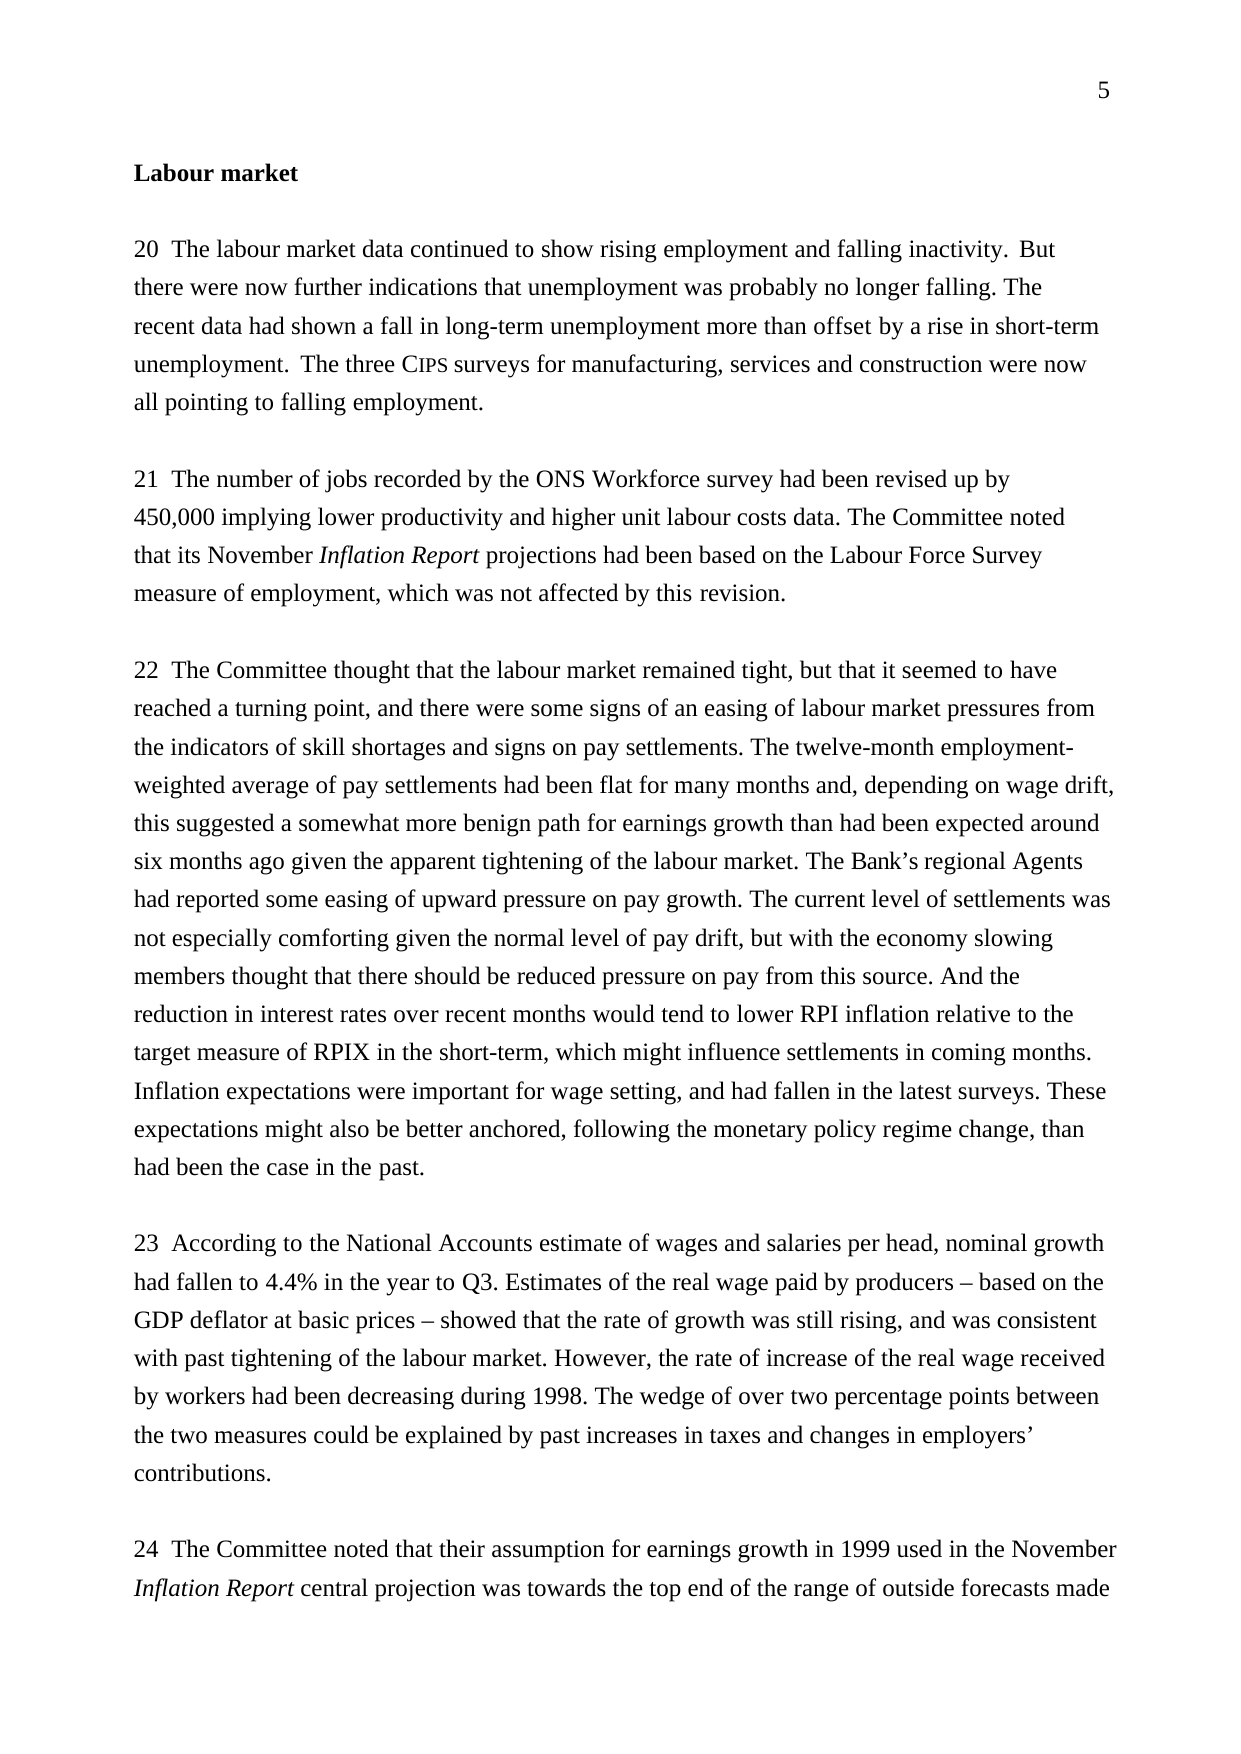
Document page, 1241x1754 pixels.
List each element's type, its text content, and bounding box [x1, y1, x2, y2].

list According to the National Accounts estimate of wages and salaries per head, nominal growth had fallen to 4.4% in the year to Q3. Estimates of the real wage paid by producers – based on the GDP deflator at basic prices – showed that the rate of growth was still rising, and was consistent with past tightening of the labour market. However, the rate of increase of the real wage received by workers had been decreasing during 1998. The wedge of over two percentage points between the two measures could be explained by past increases in taxes and changes in employers’ contributions. [133, 1228, 1107, 1487]
list The Committee thought that the labour market remained tight, but that it seemed to have reached a turning point, and there were some signs of an easing of labour market pressures from the indicators of skill shortages and signs on pay settlements. The twelve-month employment- weighted average of pay settlements had been flat for many months and, depending on wage drift, this suggested a somewhat more benign path for earnings growth than had been expected around six months ago given the apparent tightening of the labour market. The Bank’s regional Agents had reported some easing of upward pressure on pay growth. The current level of settlements was not especially comforting given the normal level of pay drift, but with the economy slowing members thought that there should be reduced pressure on pay from this source. And the reduction in interest rates over recent months would tend to lower RPI inflation relative to the target measure of RPIX in the short-term, which might influence settlements in coming months. Inflation expectations were important for wage setting, and had fallen in the latest surveys. These expectations might also be better anchored, following the monetary policy regime change, than had been the case in the past. [133, 655, 1120, 1181]
subtitle Labour market [133, 158, 1148, 187]
list The number of jobs recorded by the ONS Workforce survey had been revised up by 450,000 implying lower productivity and higher unit labour costs data. The Committee noted that its November Inflation Report projections had been based on the Labour Force Survey measure of employment, which was not affected by this revision. [133, 464, 1090, 607]
list The labour market data continued to show rising employment and falling inactivity. But there were now further indications that unemployment was probably no longer falling. The recent data had shown a fall in long-term unemployment more than offset by a rise in short-term unemployment. The three CIPS surveys for manufacturing, services and construction were now all pointing to falling employment. [133, 234, 1106, 416]
list The Committee noted that their assumption for earnings growth in 1999 used in the November [133, 1534, 1148, 1563]
text Inflation Report central projection was towards the top end of the range of outside forecasts made [133, 1573, 1148, 1602]
